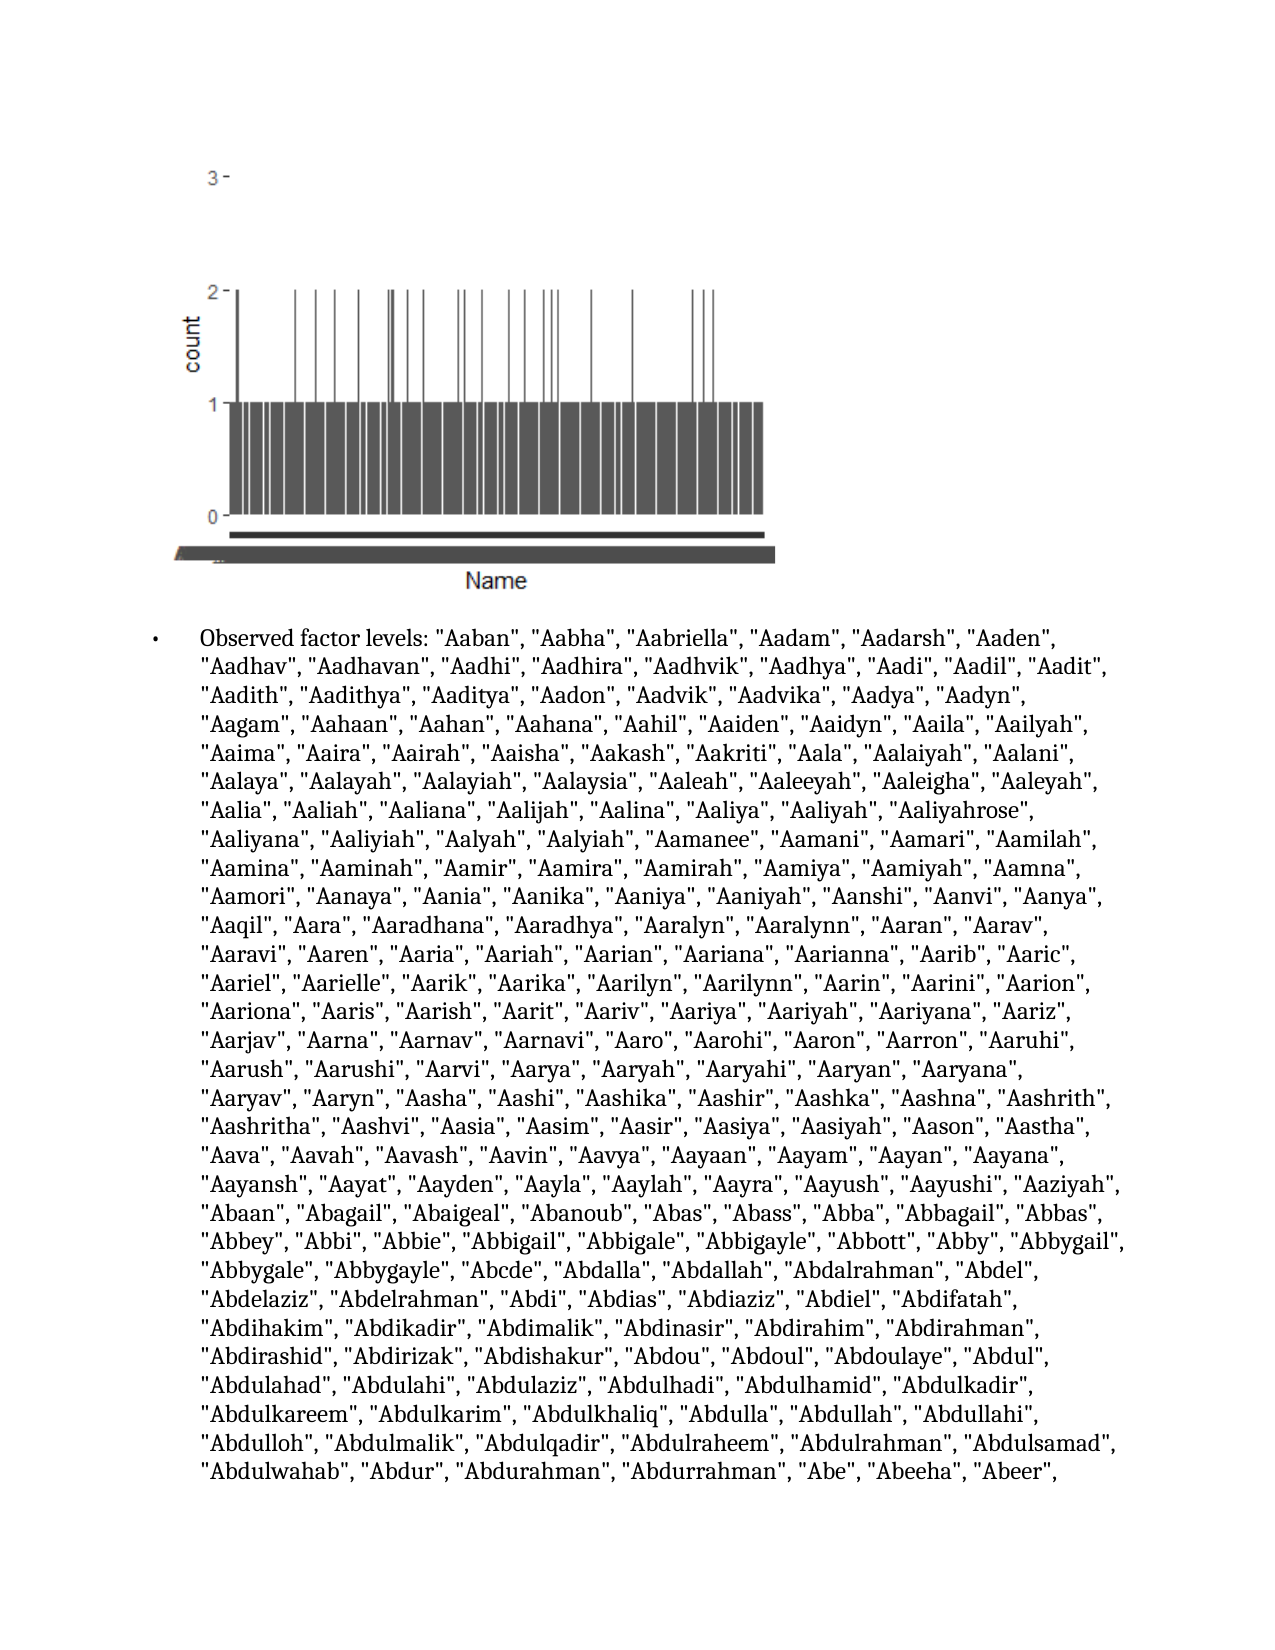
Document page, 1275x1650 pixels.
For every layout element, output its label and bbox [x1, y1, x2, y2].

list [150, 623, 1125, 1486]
picture [168, 150, 776, 605]
